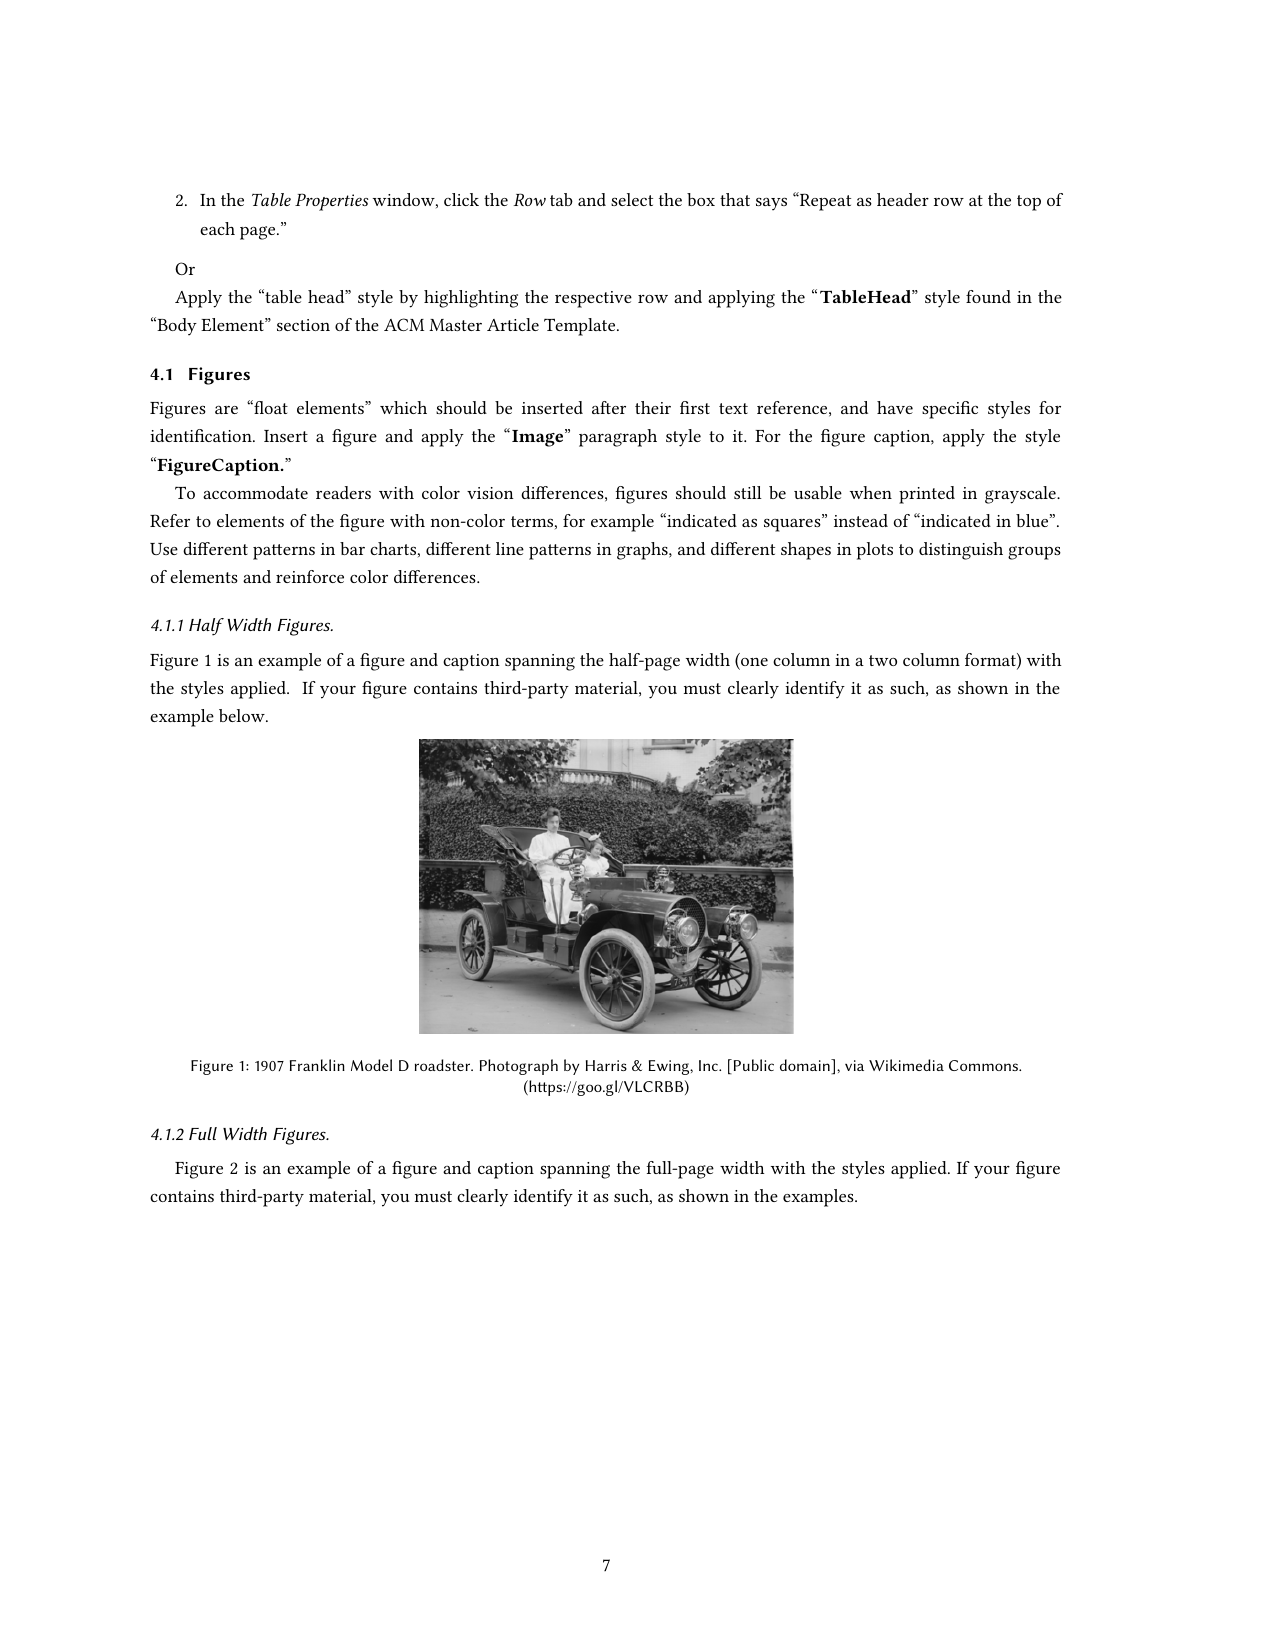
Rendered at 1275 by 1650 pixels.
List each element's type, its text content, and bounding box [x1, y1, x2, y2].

text Full Width Figures. [150, 1121, 1062, 1145]
text Half Width Figures. [150, 613, 1062, 636]
text To accommodate readers with color vision differences, figures should still be usable when printed in grayscale. Refer to elements of the figure with non-color terms, for example “indicated as squares” instead of “indicated in blue”. Use different patterns in bar charts, different line patterns in graphs, and different shapes in plots to distinguish groups of elements and reinforce color differences. [150, 476, 1062, 588]
list In the Table Properties window, click the Row tab and select the box that says “Repeat as header row at the top of each page.” [175, 183, 1062, 239]
text Figure 2 is an example of a figure and caption spanning the full-page width with the styles applied. If your figure contains third-party material, you must clearly identify it as such, as shown in the examples. [150, 1151, 1062, 1207]
text Figures [150, 361, 1062, 385]
text Figures are “float elements” which should be inserted after their first text reference, and have specific styles for identification. Insert a figure and apply the “Image” paragraph style to it. For the figure caption, apply the style “FigureCaption.” [150, 391, 1062, 476]
text Apply the “table head” style by highlighting the respective row and applying the “TableHead” style found in the “Body Element” section of the ACM Master Article Template. [150, 280, 1062, 336]
text Figure 1 is an example of a figure and caption spanning the half-page width (one column in a two column format) with the styles applied. If your figure contains third-party material, you must clearly identify it as such, as shown in the example below. [150, 643, 1062, 727]
text Or [150, 252, 1062, 280]
text Figure 1: 1907 Franklin Model D roadster. Photograph by Harris & Ewing, Inc. [Public domain], via Wikimedia Commons. (https://goo.gl/VLCRBB) [150, 1055, 1062, 1096]
picture [419, 739, 794, 1034]
